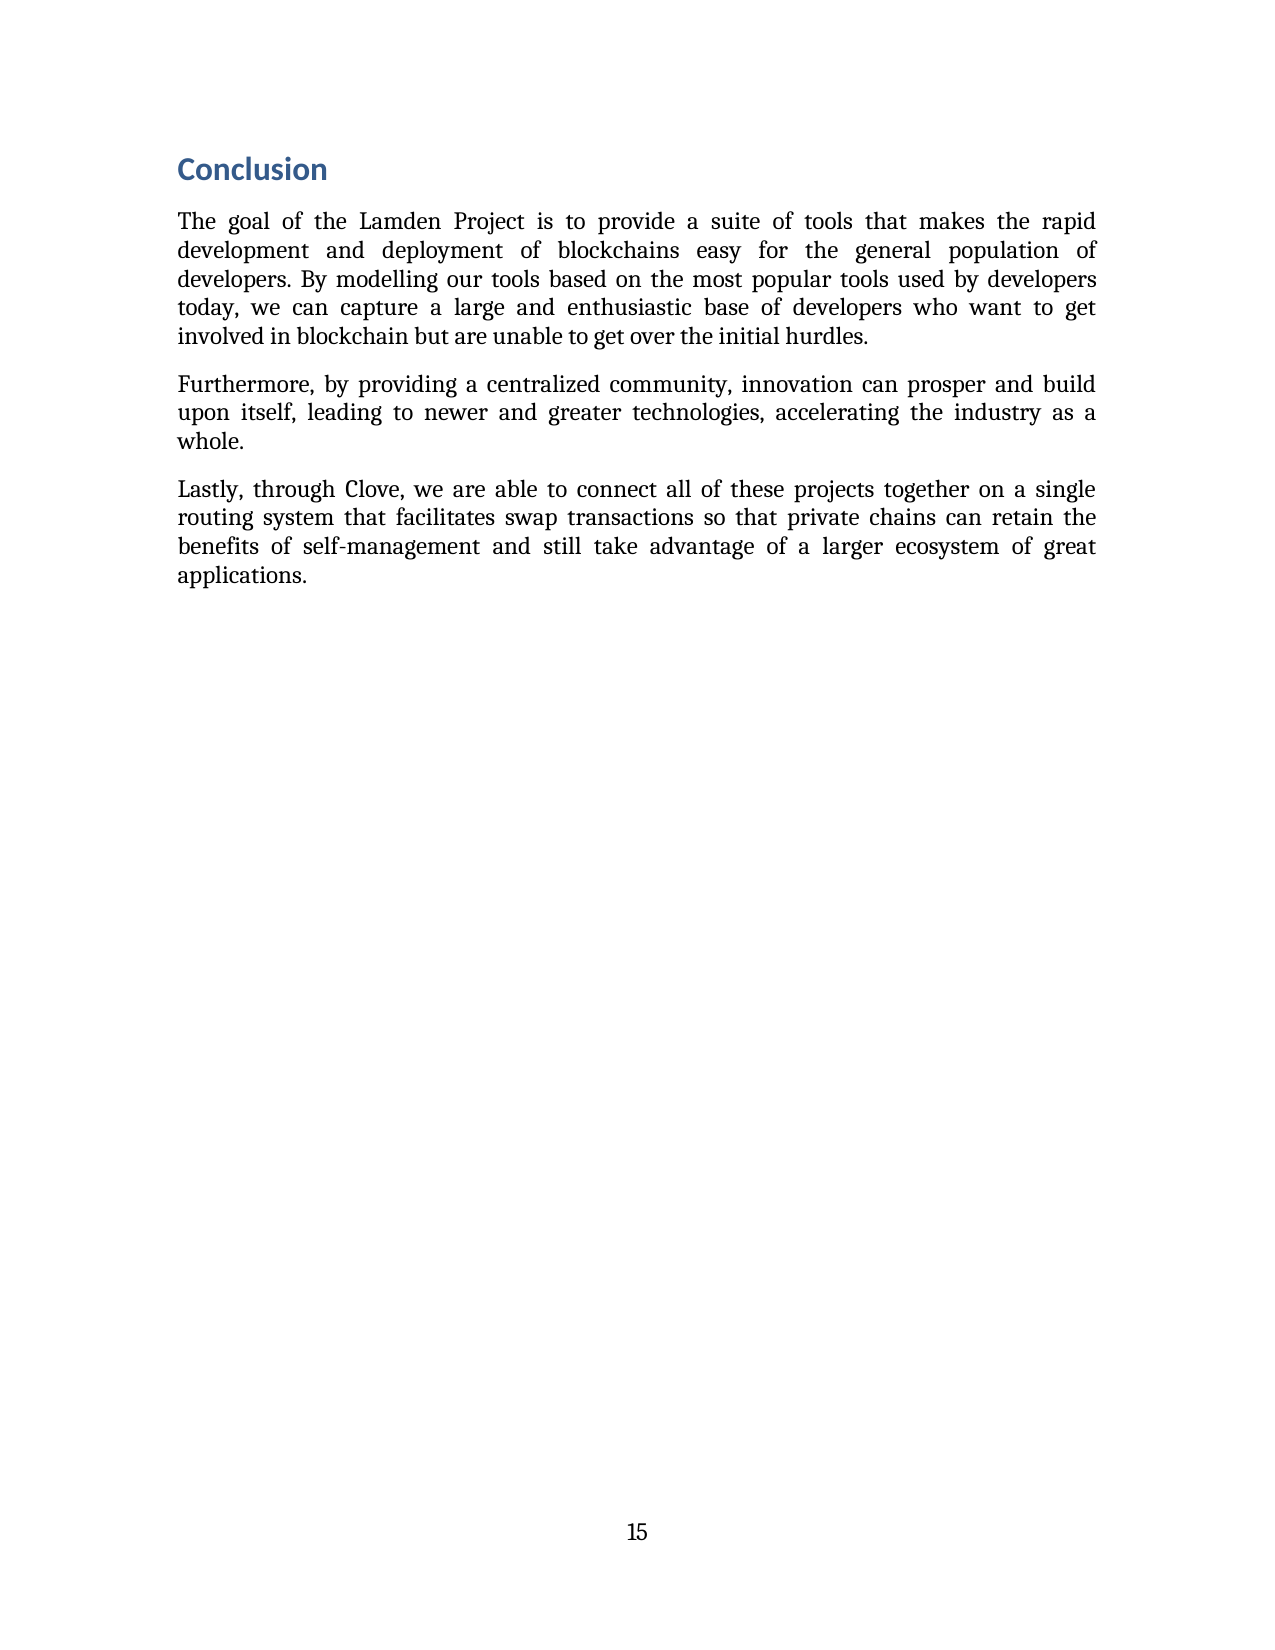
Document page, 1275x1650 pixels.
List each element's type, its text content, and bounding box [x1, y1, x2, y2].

subtitle Conclusion [177, 148, 1098, 188]
text Furthermore, by providing a centralized community, innovation can prosper and build upon itself, leading to newer and greater technologies, accelerating the industry as a whole. [177, 369, 1098, 456]
text The goal of the Lamden Project is to provide a suite of tools that makes the rapid development and deployment of blockchains easy for the general population of developers. By modelling our tools based on the most popular tools used by developers today, we can capture a large and enthusiastic base of developers who want to get involved in blockchain but are unable to get over the initial hurdles. [177, 207, 1098, 351]
text Lastly, through Clove, we are able to connect all of these projects together on a single routing system that facilitates swap transactions so that private chains can retain the benefits of self-management and still take advantage of a larger ecosystem of great applications. [177, 474, 1098, 589]
